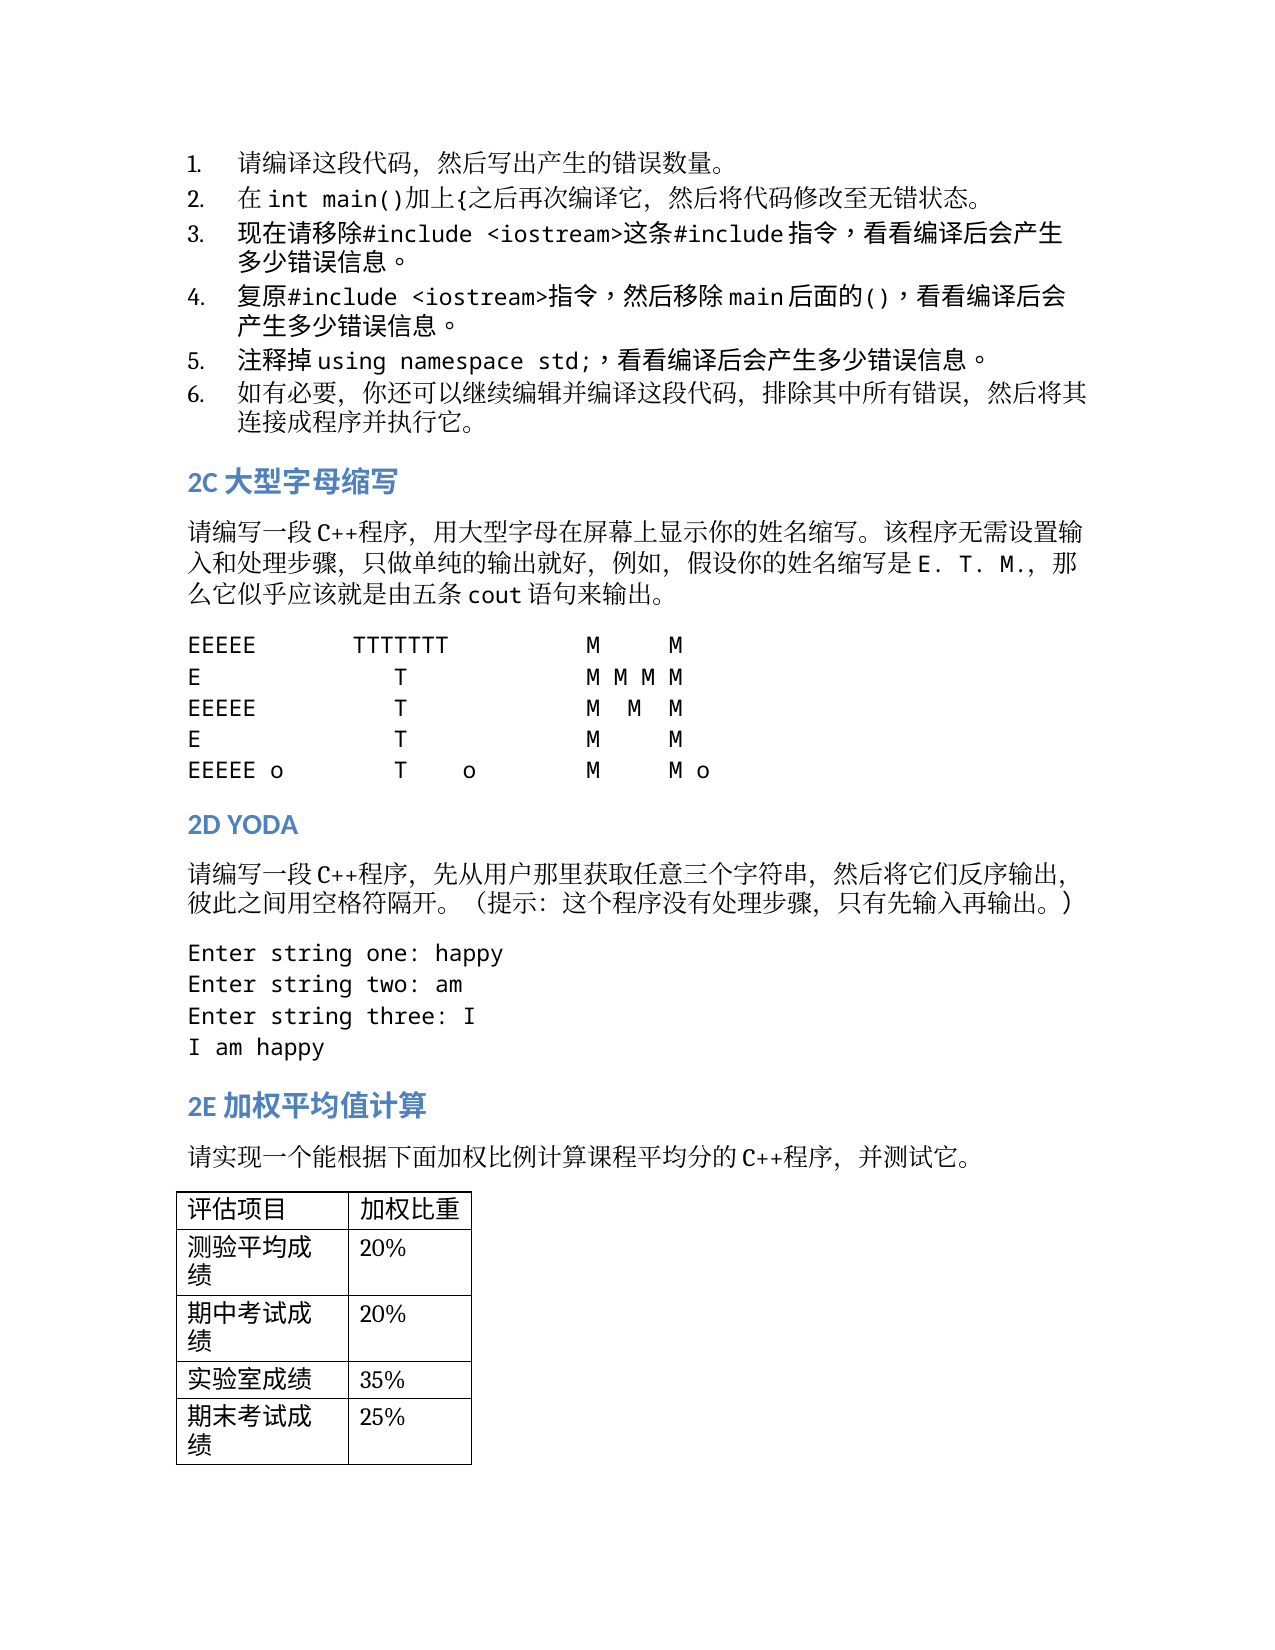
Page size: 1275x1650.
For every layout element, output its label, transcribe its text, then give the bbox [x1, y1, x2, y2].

table_cell 20% [349, 1296, 471, 1361]
list 复原#include <iostream>指令，然后移除main后面的()，看看编译后会产生多少错误信息。 [187, 281, 1087, 341]
table_cell 25% [349, 1399, 471, 1464]
text 请编写一段C++程序，先从用户那里获取任意三个字符串，然后将它们反序输出，彼此之间用空格符隔开。（提示：这个程序没有处理步骤，只有先输入再输出。） [187, 861, 1087, 918]
list 在int main()加上{之后再次编译它，然后将代码修改至无错状态。 [187, 182, 1087, 214]
table_cell 测验平均成绩 [177, 1230, 348, 1295]
table_cell 35% [349, 1362, 471, 1398]
list 如有必要，你还可以继续编辑并编译这段代码，排除其中所有错误，然后将其连接成程序并执行它。 [187, 380, 1087, 437]
table_cell 期中考试成绩 [177, 1296, 348, 1361]
list 注释掉using namespace std;，看看编译后会产生多少错误信息。 [187, 345, 1087, 376]
text EEEEE TTTTTTT M M E T M M M M EEEEE T M M M E T M M EEEEE o T o M M o [187, 629, 1087, 786]
table_cell 20% [349, 1230, 471, 1295]
table_header 评估项目 [177, 1193, 348, 1229]
list 现在请移除#include <iostream>这条#include指令，看看编译后会产生多少错误信息。 [187, 217, 1087, 277]
text Enter string one: happy Enter string two: am Enter string three: I I am happy [187, 937, 1087, 1062]
subtitle 2C 大型字母缩写 [187, 458, 1087, 501]
table_header 加权比重 [349, 1193, 471, 1229]
text 请编写一段C++程序，用大型字母在屏幕上显示你的姓名缩写。该程序无需设置输入和处理步骤，只做单纯的输出就好，例如，假设你的姓名缩写是E. T. M.，那么它似乎应该就是由五条cout语句来输出。 [187, 519, 1087, 611]
table_cell 实验室成绩 [177, 1362, 348, 1398]
list 请编译这段代码，然后写出产生的错误数量。 [187, 150, 1087, 179]
subtitle 2E 加权平均值计算 [187, 1083, 1087, 1125]
text 请实现一个能根据下面加权比例计算课程平均分的C++程序，并测试它。 [187, 1144, 1087, 1173]
table_cell 期末考试成绩 [177, 1399, 348, 1464]
subtitle 2D YODA [187, 806, 1087, 842]
